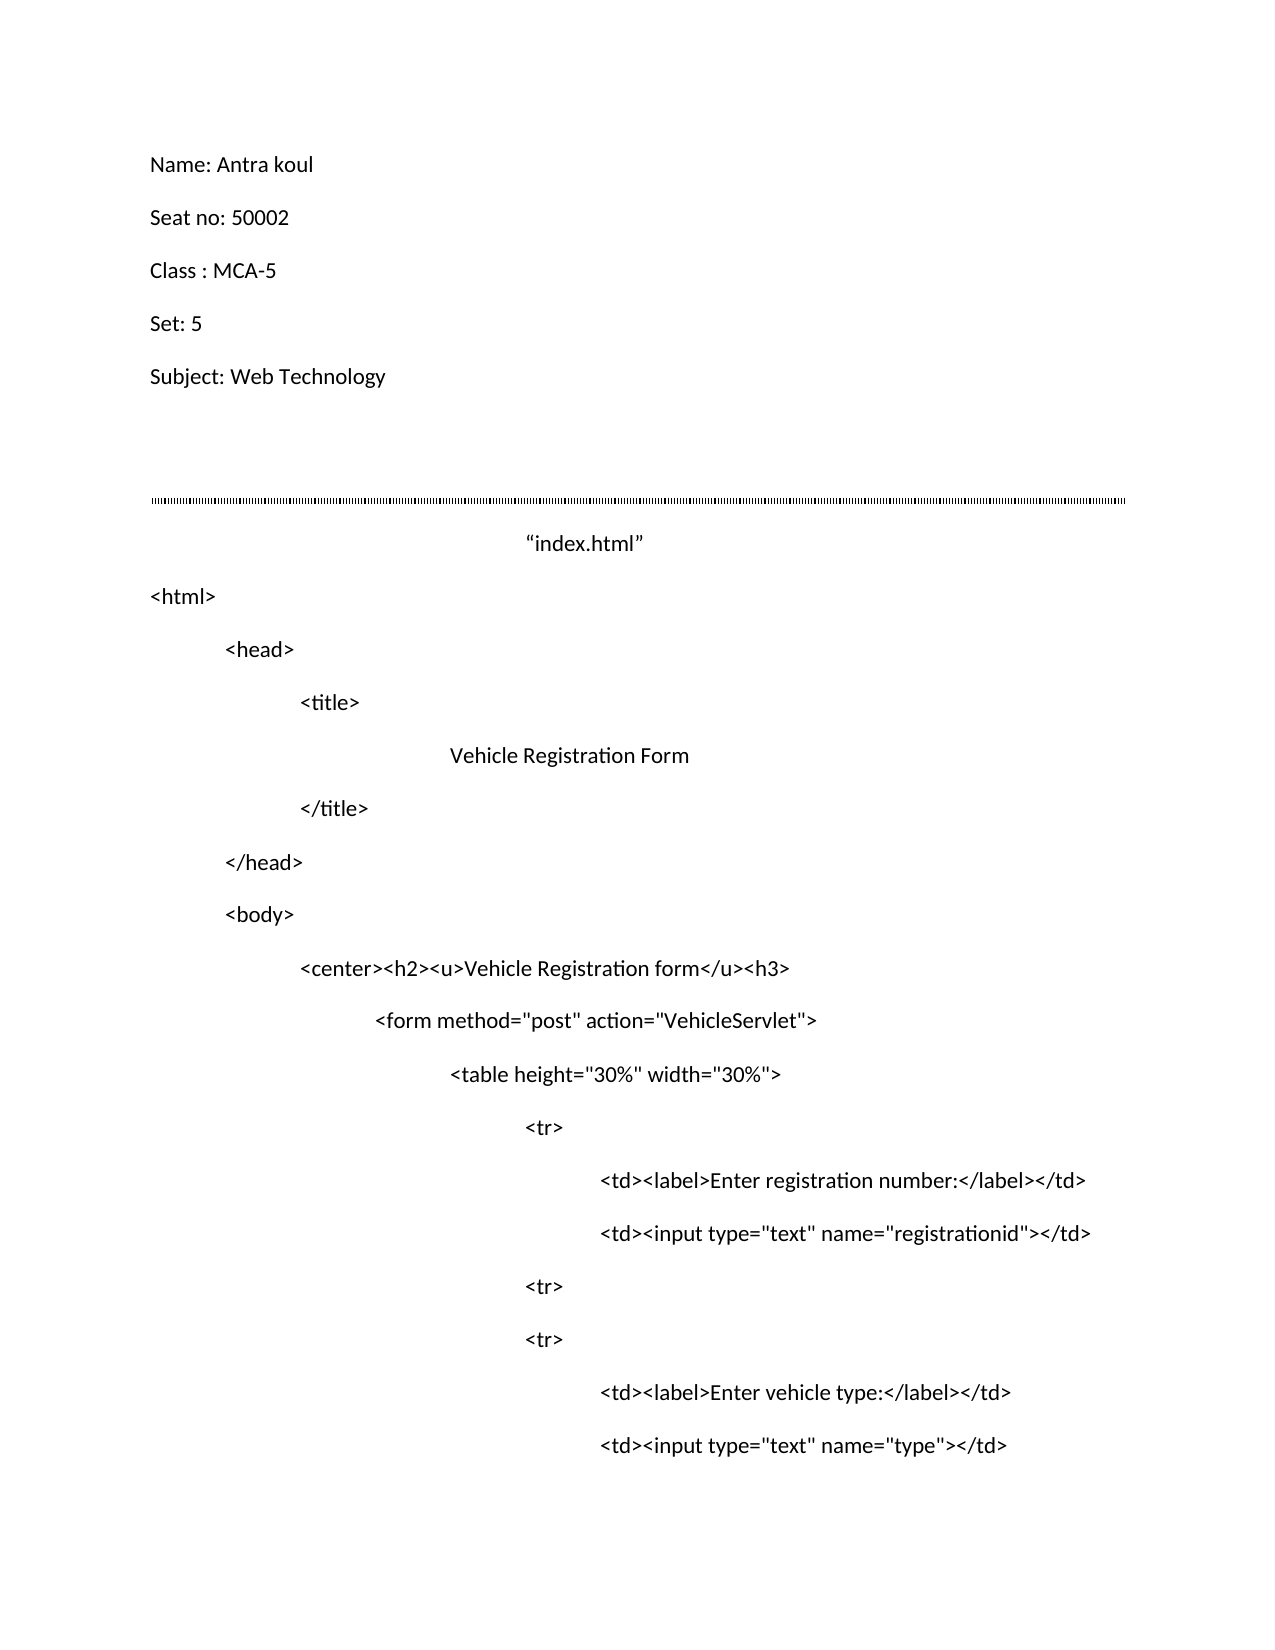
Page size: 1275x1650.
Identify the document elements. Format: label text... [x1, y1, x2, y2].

text </title> [150, 794, 1125, 823]
text Vehicle Registration Form [150, 742, 1125, 769]
text </head> [150, 848, 1125, 876]
text Subject: Web Technology [150, 362, 1125, 390]
text <td><input type="text" name="registrationid"></td> [150, 1219, 1125, 1247]
text <html> [150, 582, 1125, 611]
text <title> [150, 688, 1125, 717]
text <tr> [150, 1113, 1125, 1141]
text <table height="30%" width="30%"> [150, 1060, 1125, 1088]
text Seat no: 50002 [150, 203, 1125, 231]
text <td><label>Enter vehicle type:</label></td> [150, 1378, 1125, 1406]
text Name: Antra koul [150, 150, 1125, 178]
text <td><label>Enter registration number:</label></td> [150, 1166, 1125, 1194]
text “index.html” [150, 529, 1125, 557]
text <tr> [150, 1272, 1125, 1300]
text <head> [150, 636, 1125, 663]
text <center><h2><u>Vehicle Registration form</u><h3> [150, 954, 1125, 982]
text Class : MCA-5 [150, 256, 1125, 284]
text <tr> [150, 1325, 1125, 1353]
text <td><input type="text" name="type"></td> [150, 1431, 1125, 1459]
text Set: 5 [150, 309, 1125, 337]
text <form method="post" action="VehicleServlet"> [150, 1007, 1125, 1035]
text <body> [150, 901, 1125, 929]
